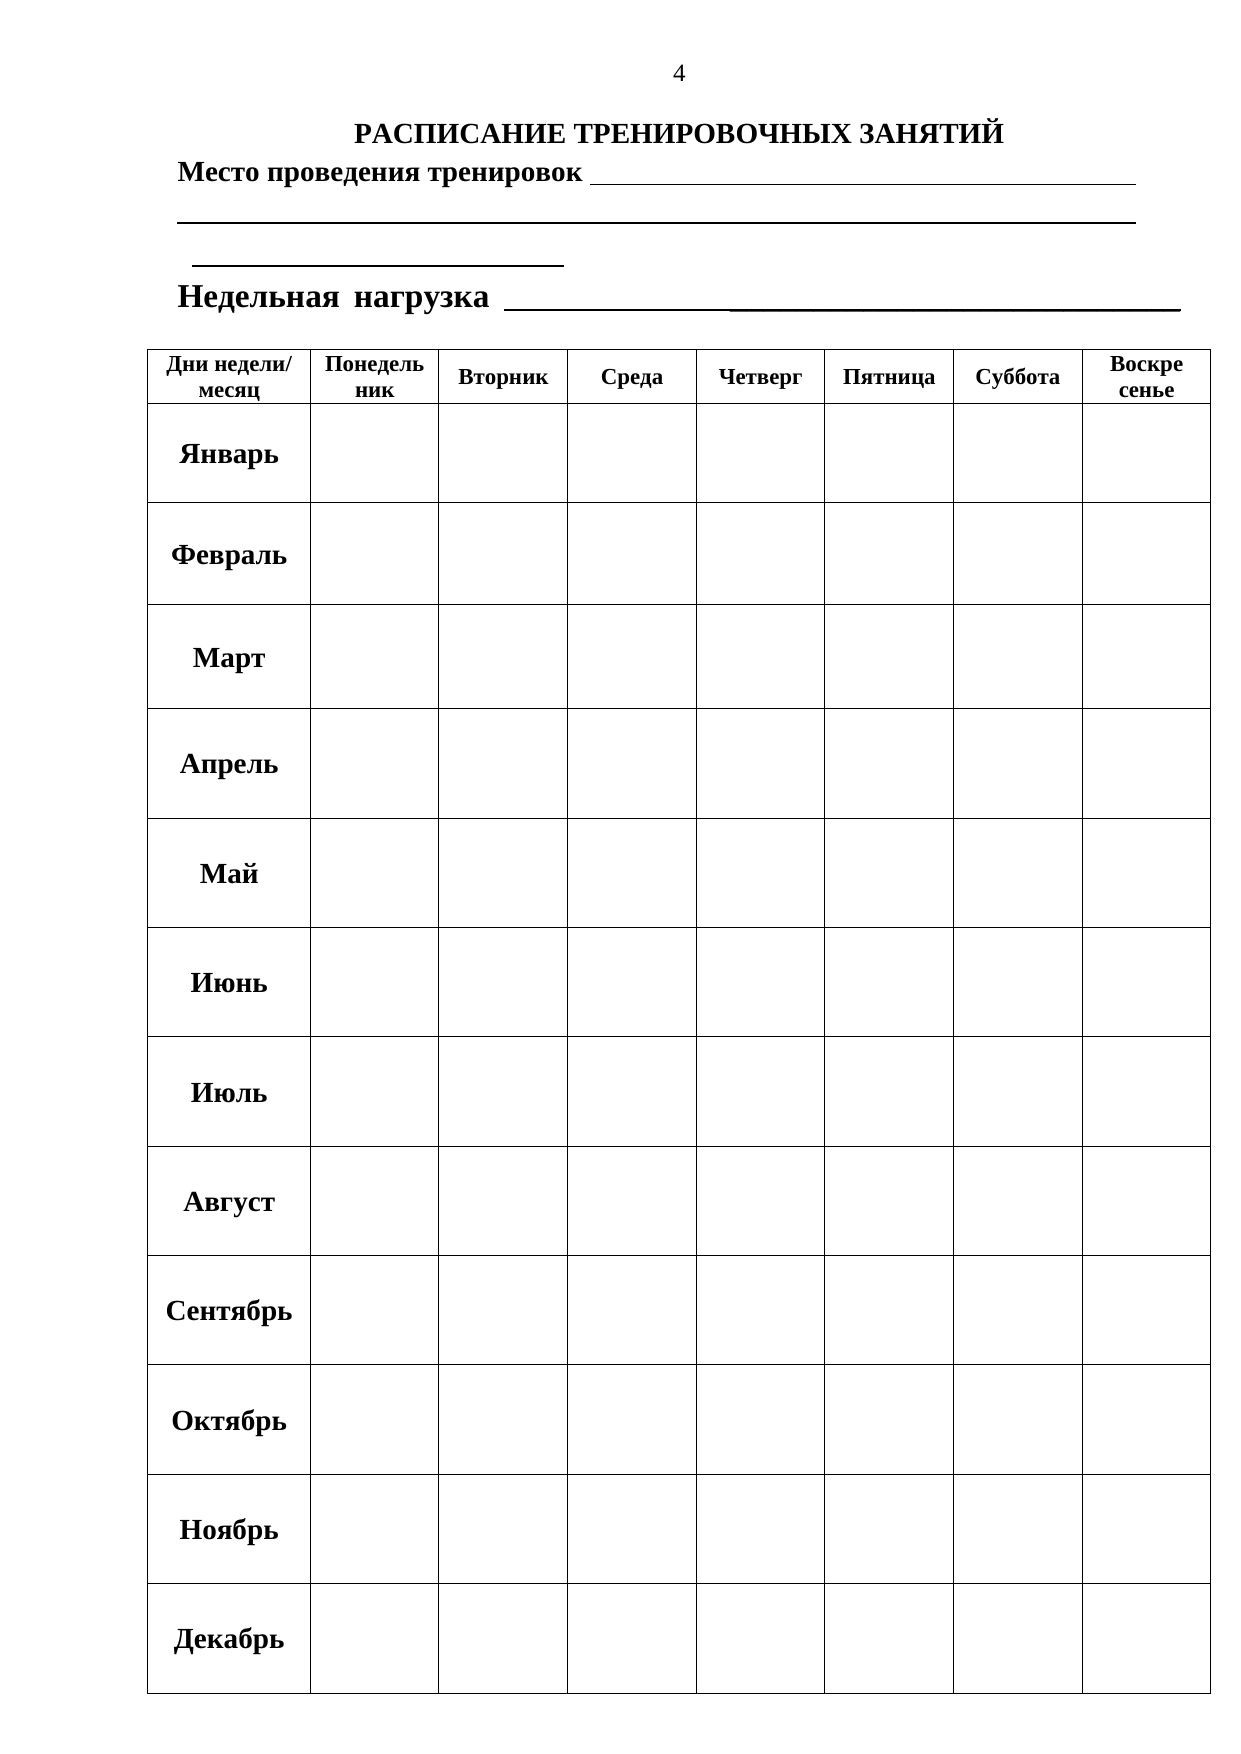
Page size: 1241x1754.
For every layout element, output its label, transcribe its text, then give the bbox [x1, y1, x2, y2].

table_cell [1083, 1256, 1210, 1364]
table_header Четверг [697, 350, 824, 402]
table_cell [825, 605, 953, 708]
table_cell [311, 503, 438, 604]
text Недельная нагрузка ___________________________ Р [177, 276, 1181, 345]
table_cell [568, 404, 696, 502]
table_cell [697, 1147, 824, 1255]
table_cell [311, 1584, 438, 1692]
table_header Понедельник [311, 350, 438, 402]
table_header Вторник [439, 350, 567, 402]
table_cell [1083, 1037, 1210, 1146]
table_cell [439, 1475, 567, 1583]
table_cell [954, 404, 1082, 502]
table_cell [568, 503, 696, 604]
table_cell [439, 404, 567, 502]
table_cell [954, 1256, 1082, 1364]
table_cell [697, 404, 824, 502]
table_cell [954, 928, 1082, 1036]
table_cell [439, 819, 567, 927]
table_cell [1083, 928, 1210, 1036]
table_header Воскре сенье [1083, 350, 1210, 402]
table_cell [568, 709, 696, 817]
table_cell [311, 1037, 438, 1146]
table_header Дни недели/ месяц [148, 350, 310, 402]
table_cell [311, 1365, 438, 1474]
table_cell [825, 1365, 953, 1474]
table_cell [311, 709, 438, 817]
table_cell [311, 819, 438, 927]
table_cell [825, 709, 953, 817]
table_cell [954, 1584, 1082, 1692]
table_cell Октябрь [148, 1365, 310, 1474]
table_cell Июнь [148, 928, 310, 1036]
table_cell [825, 503, 953, 604]
table_cell [311, 1256, 438, 1364]
table_cell [568, 1147, 696, 1255]
table_cell [954, 709, 1082, 817]
table_cell [825, 928, 953, 1036]
table_cell [568, 1037, 696, 1146]
table_cell [439, 928, 567, 1036]
table_cell [1083, 1365, 1210, 1474]
table_cell [825, 1584, 953, 1692]
table_header Суббота [954, 350, 1082, 402]
table_header Пятница [825, 350, 953, 402]
table_cell Январь [148, 404, 310, 502]
table_cell [1083, 1475, 1210, 1583]
table_cell [697, 1584, 824, 1692]
table_cell [697, 503, 824, 604]
table_cell [825, 1256, 953, 1364]
table_cell [311, 928, 438, 1036]
text РАСПИСАНИЕ ТРЕНИРОВОЧНЫХ ЗАНЯТИЙ [177, 116, 1181, 149]
table_cell Ноябрь [148, 1475, 310, 1583]
table_cell [568, 1365, 696, 1474]
table_cell [825, 404, 953, 502]
table_cell [439, 709, 567, 817]
table_cell [311, 1147, 438, 1255]
table_cell [954, 503, 1082, 604]
table_cell Декабрь [148, 1584, 310, 1692]
text Место проведения тренировок д [177, 154, 1196, 271]
table_cell [1083, 709, 1210, 817]
table_cell [311, 605, 438, 708]
table_cell [954, 1365, 1082, 1474]
table_cell [954, 1475, 1082, 1583]
table_cell [1083, 503, 1210, 604]
table_cell [439, 503, 567, 604]
table_cell Август [148, 1147, 310, 1255]
table_cell [825, 1147, 953, 1255]
table_header Среда [568, 350, 696, 402]
table_cell [311, 404, 438, 502]
table_cell Сентябрь [148, 1256, 310, 1364]
table_cell [825, 1475, 953, 1583]
table_cell [697, 605, 824, 708]
table_cell [1083, 1584, 1210, 1692]
table_cell [439, 1256, 567, 1364]
table_cell [954, 605, 1082, 708]
table_cell [954, 1147, 1082, 1255]
table_cell [825, 819, 953, 927]
table_cell Май [148, 819, 310, 927]
table_cell [439, 1037, 567, 1146]
table_cell [568, 819, 696, 927]
table_cell Апрель [148, 709, 310, 817]
table_cell [697, 709, 824, 817]
table_cell [1083, 404, 1210, 502]
table_cell Февраль [148, 503, 310, 604]
table_cell [439, 605, 567, 708]
table_cell [439, 1584, 567, 1692]
table_cell [1083, 605, 1210, 708]
table_cell Март [148, 605, 310, 708]
table_cell [697, 819, 824, 927]
table_cell [697, 1475, 824, 1583]
table_cell [568, 605, 696, 708]
table_cell [439, 1365, 567, 1474]
table_cell [568, 928, 696, 1036]
table_cell [697, 928, 824, 1036]
table_cell [697, 1256, 824, 1364]
table_cell [311, 1475, 438, 1583]
table_cell [568, 1256, 696, 1364]
table_cell [568, 1584, 696, 1692]
table_cell [568, 1475, 696, 1583]
table_cell [1083, 1147, 1210, 1255]
table_cell [439, 1147, 567, 1255]
table_cell [825, 1037, 953, 1146]
table_cell [697, 1037, 824, 1146]
table_cell Июль [148, 1037, 310, 1146]
table_cell [954, 819, 1082, 927]
table_cell [697, 1365, 824, 1474]
table_cell [1083, 819, 1210, 927]
table_cell [954, 1037, 1082, 1146]
